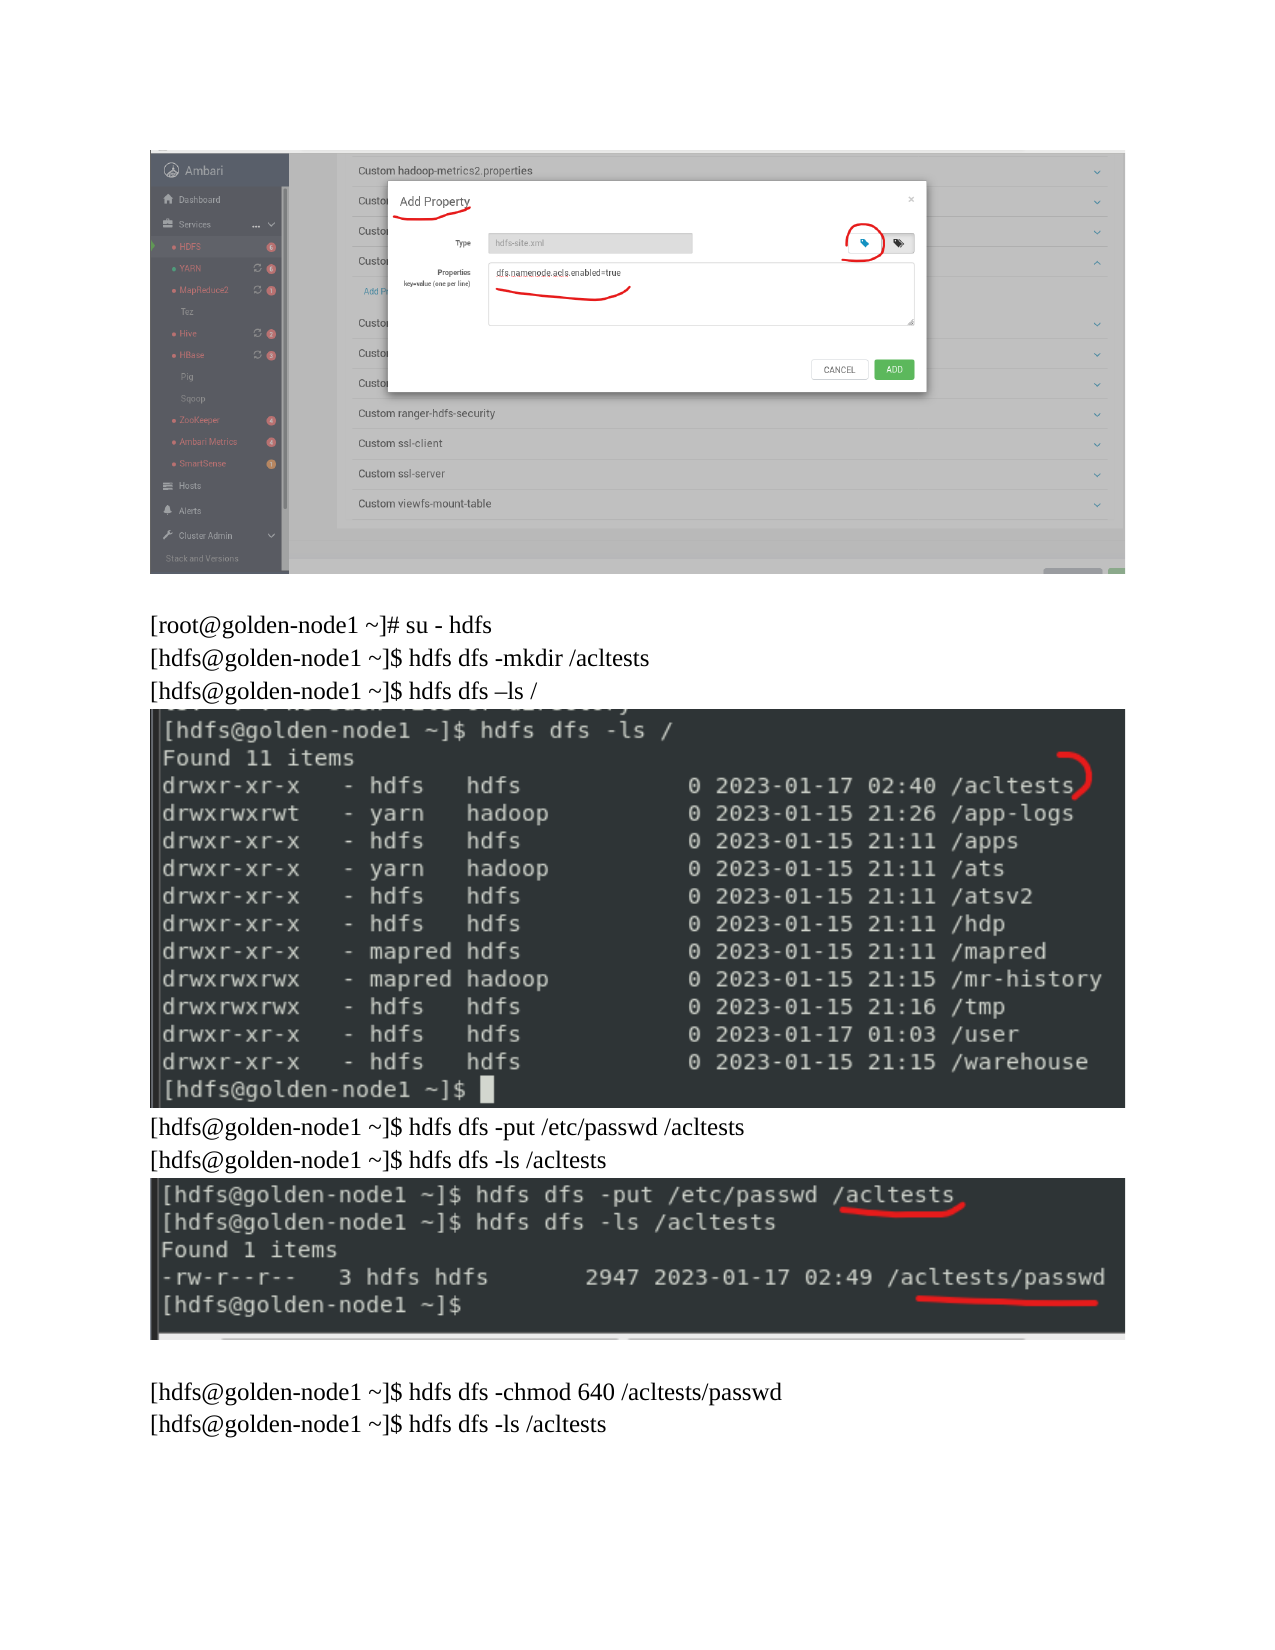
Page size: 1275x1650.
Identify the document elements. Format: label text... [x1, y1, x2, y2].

text [hdfs@golden-node1 ~]$ hdfs dfs -chmod 640 /acltests/passwd [150, 1377, 1125, 1405]
picture [150, 150, 1125, 574]
text [hdfs@golden-node1 ~]$ hdfs dfs -ls /acltests [150, 1145, 1125, 1174]
text [hdfs@golden-node1 ~]$ hdfs dfs -put /etc/passwd /acltests [150, 1112, 1125, 1141]
picture [150, 709, 1125, 1108]
text [hdfs@golden-node1 ~]$ hdfs dfs -mkdir /acltests [150, 643, 1125, 672]
text [root@golden-node1 ~]# su - hdfs [150, 610, 1125, 639]
text [hdfs@golden-node1 ~]$ hdfs dfs -ls /acltests [150, 1409, 1125, 1438]
picture [150, 1178, 1125, 1340]
text [hdfs@golden-node1 ~]$ hdfs dfs –ls / [150, 676, 1125, 705]
